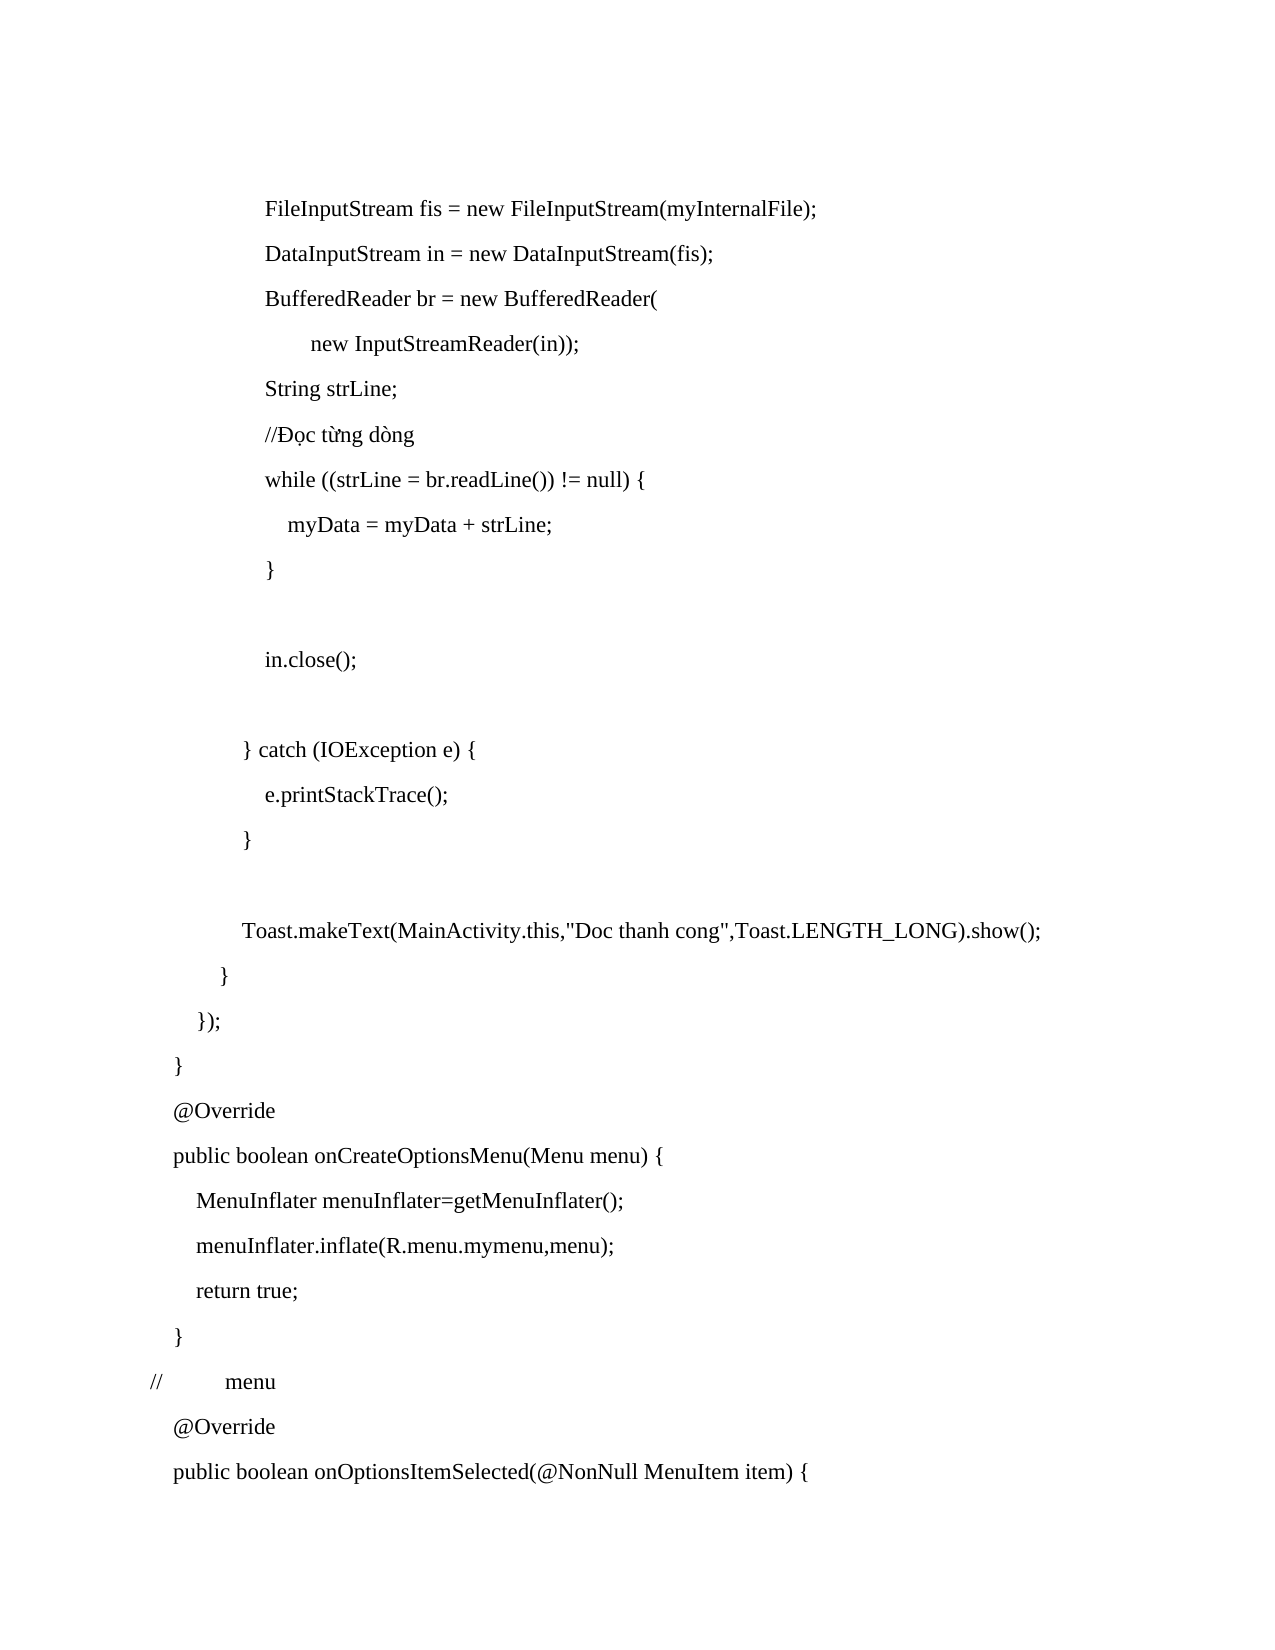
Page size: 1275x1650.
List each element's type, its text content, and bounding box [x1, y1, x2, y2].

text myData = myData + strLine; [150, 511, 1125, 537]
text } [150, 1052, 1125, 1078]
text String strLine; [150, 376, 1125, 402]
text }); [150, 1007, 1125, 1033]
text public boolean onOptionsItemSelected(@NonNull MenuItem item) { [150, 1458, 1125, 1484]
text in.close(); [150, 646, 1125, 672]
text FileInputStream fis = new FileInputStream(myInternalFile); [150, 195, 1125, 221]
text } [150, 1323, 1125, 1349]
text } [150, 827, 1125, 853]
text // menu [150, 1368, 1125, 1394]
text public boolean onCreateOptionsMenu(Menu menu) { [150, 1142, 1125, 1169]
text new InputStreamReader(in)); [150, 330, 1125, 357]
text @Override [150, 1097, 1125, 1123]
text while ((strLine = br.readLine()) != null) { [150, 466, 1125, 492]
text MenuInflater menuInflater=getMenuInflater(); [150, 1187, 1125, 1214]
text } [150, 962, 1125, 988]
text DataInputStream in = new DataInputStream(fis); [150, 240, 1125, 267]
text Toast.makeText(MainActivity.this,"Doc thanh cong",Toast.LENGTH_LONG).show(); [150, 917, 1125, 943]
text BufferedReader br = new BufferedReader( [150, 285, 1125, 312]
text } catch (IOException e) { [150, 736, 1125, 763]
text //Đọc từng dòng [150, 421, 1125, 447]
text } [150, 556, 1125, 582]
text return true; [150, 1278, 1125, 1304]
text e.printStackTrace(); [150, 781, 1125, 808]
text @Override [150, 1413, 1125, 1439]
text menuInflater.inflate(R.menu.mymenu,menu); [150, 1232, 1125, 1259]
